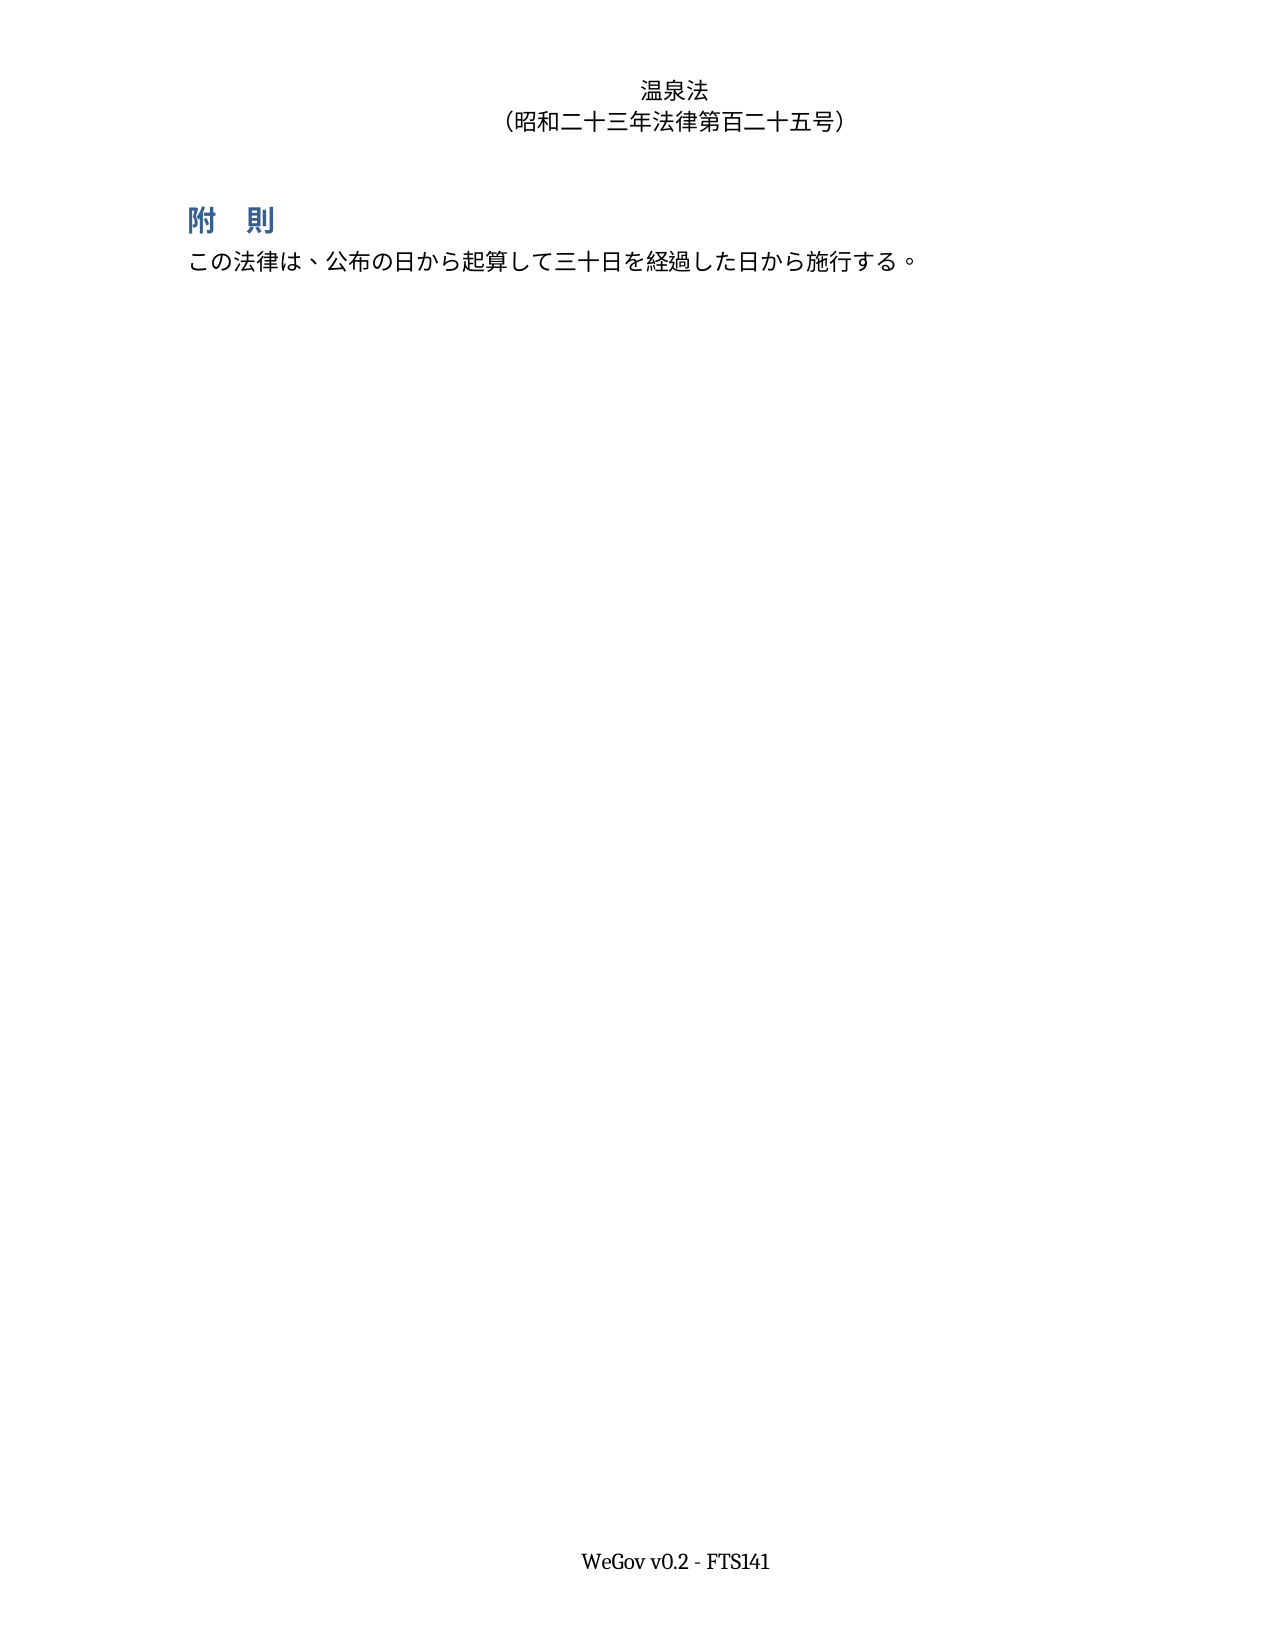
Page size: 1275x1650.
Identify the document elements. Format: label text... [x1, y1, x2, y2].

subtitle 附 則 [187, 200, 1087, 240]
text この法律は、公布の日から起算して三十日を経過した日から施行する。 [187, 246, 1087, 277]
